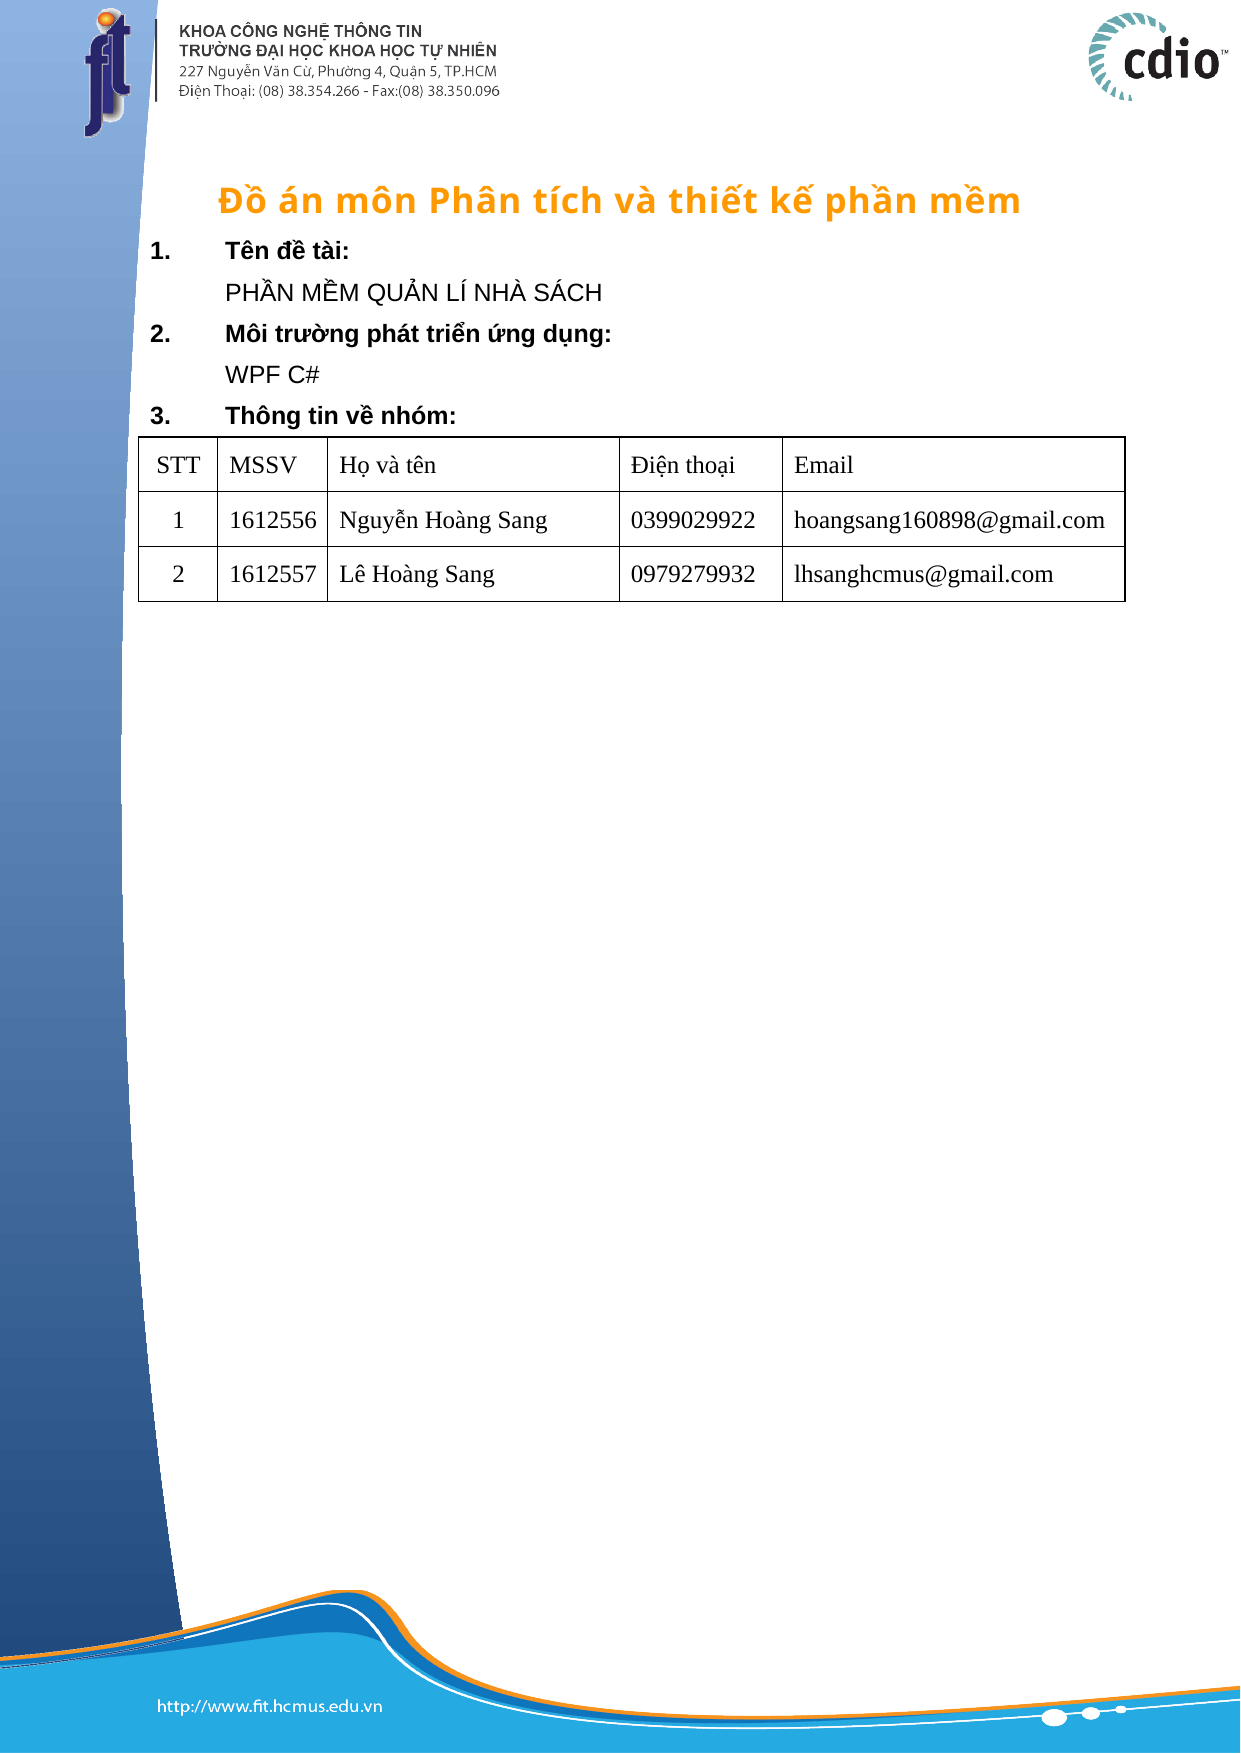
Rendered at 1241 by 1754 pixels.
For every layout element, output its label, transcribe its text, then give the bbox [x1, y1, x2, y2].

subtitle Môi trường phát triển ứng dụng: [150, 319, 1090, 348]
table_header STT [139, 438, 217, 491]
table_cell 1612557 [218, 547, 327, 601]
table_cell hoangsang160898@gmail.com [783, 492, 1124, 546]
table_cell 1612556 [218, 492, 327, 546]
table_cell 1 [139, 492, 217, 546]
picture [0, 1590, 1241, 1753]
table_header Email [783, 438, 1124, 491]
subtitle PHẦN MỀM QUẢN LÍ NHÀ SÁCH [150, 278, 1090, 306]
table_header Điện thoại [620, 438, 782, 491]
subtitle Tên đề tài: [150, 236, 1090, 265]
picture [61, 1, 1241, 161]
table_cell 0399029922 [620, 492, 782, 546]
table_cell Nguyễn Hoàng Sang [328, 492, 619, 546]
subtitle Thông tin về nhóm: [150, 401, 1090, 430]
table_cell 0979279932 [620, 547, 782, 601]
table_header Họ và tên [328, 438, 619, 491]
table_cell lhsanghcmus@gmail.com [783, 547, 1124, 601]
table_cell 2 [139, 547, 217, 601]
table_cell Lê Hoàng Sang [328, 547, 619, 601]
subtitle WPF C# [150, 360, 1090, 389]
table_header MSSV [218, 438, 327, 491]
